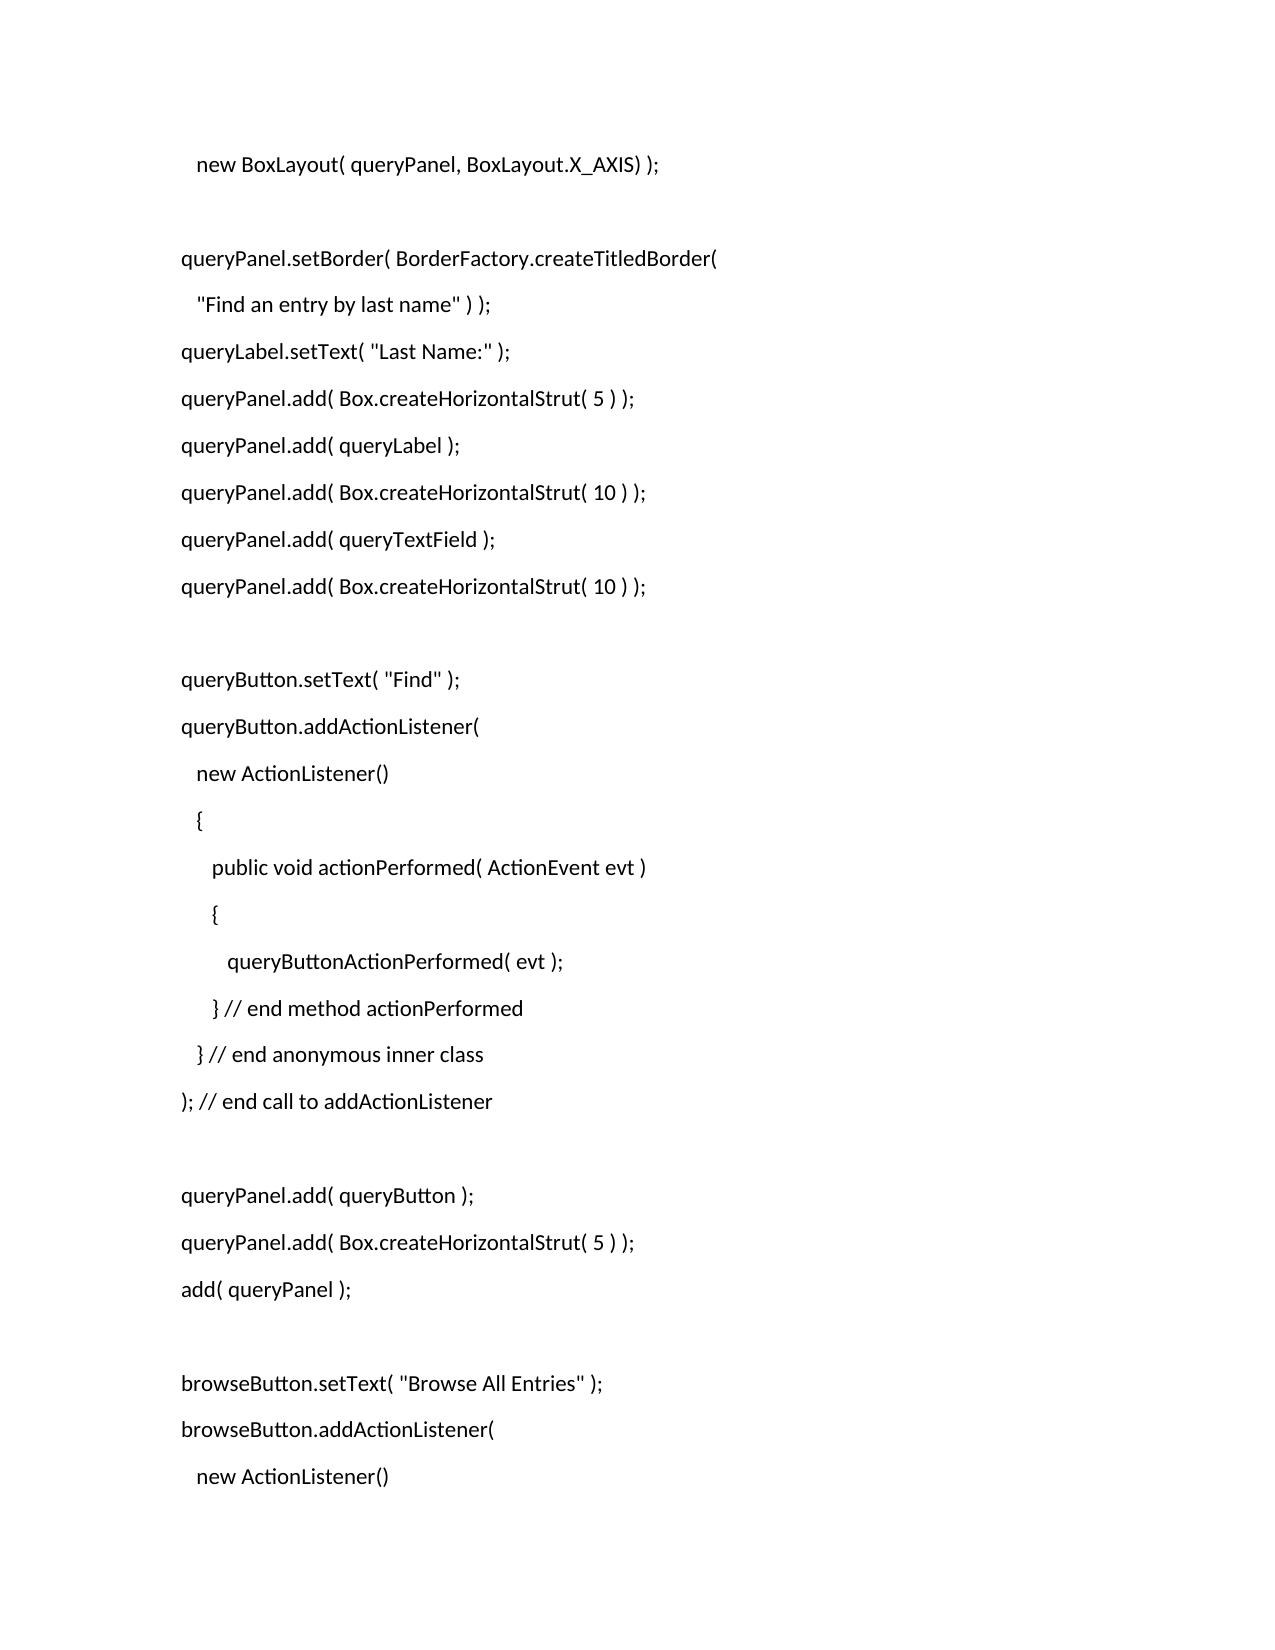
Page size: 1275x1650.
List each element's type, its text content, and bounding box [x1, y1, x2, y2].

text queryPanel.add( Box.createHorizontalStrut( 10 ) ); [150, 478, 1125, 506]
text { [150, 900, 1125, 928]
text } // end method actionPerformed [150, 994, 1125, 1022]
text queryPanel.add( queryTextField ); [150, 525, 1125, 553]
text add( queryPanel ); [150, 1275, 1125, 1303]
text browseButton.setText( "Browse All Entries" ); [150, 1369, 1125, 1397]
text "Find an entry by last name" ) ); [150, 291, 1125, 319]
text new ActionListener() [150, 759, 1125, 787]
text queryButton.setText( "Find" ); [150, 666, 1125, 694]
text { [150, 806, 1125, 834]
text queryPanel.add( queryButton ); [150, 1181, 1125, 1209]
text queryPanel.add( Box.createHorizontalStrut( 10 ) ); [150, 572, 1125, 600]
text queryLabel.setText( "Last Name:" ); [150, 337, 1125, 366]
text queryButtonActionPerformed( evt ); [150, 947, 1125, 975]
text new BoxLayout( queryPanel, BoxLayout.X_AXIS) ); [150, 150, 1125, 178]
text } // end anonymous inner class [150, 1041, 1125, 1069]
text queryPanel.setBorder( BorderFactory.createTitledBorder( [150, 244, 1125, 272]
text queryPanel.add( Box.createHorizontalStrut( 5 ) ); [150, 384, 1125, 412]
text queryPanel.add( Box.createHorizontalStrut( 5 ) ); [150, 1228, 1125, 1256]
text browseButton.addActionListener( [150, 1416, 1125, 1444]
text ); // end call to addActionListener [150, 1087, 1125, 1116]
text queryButton.addActionListener( [150, 712, 1125, 741]
text queryPanel.add( queryLabel ); [150, 431, 1125, 459]
text public void actionPerformed( ActionEvent evt ) [150, 853, 1125, 881]
text new ActionListener() [150, 1462, 1125, 1491]
